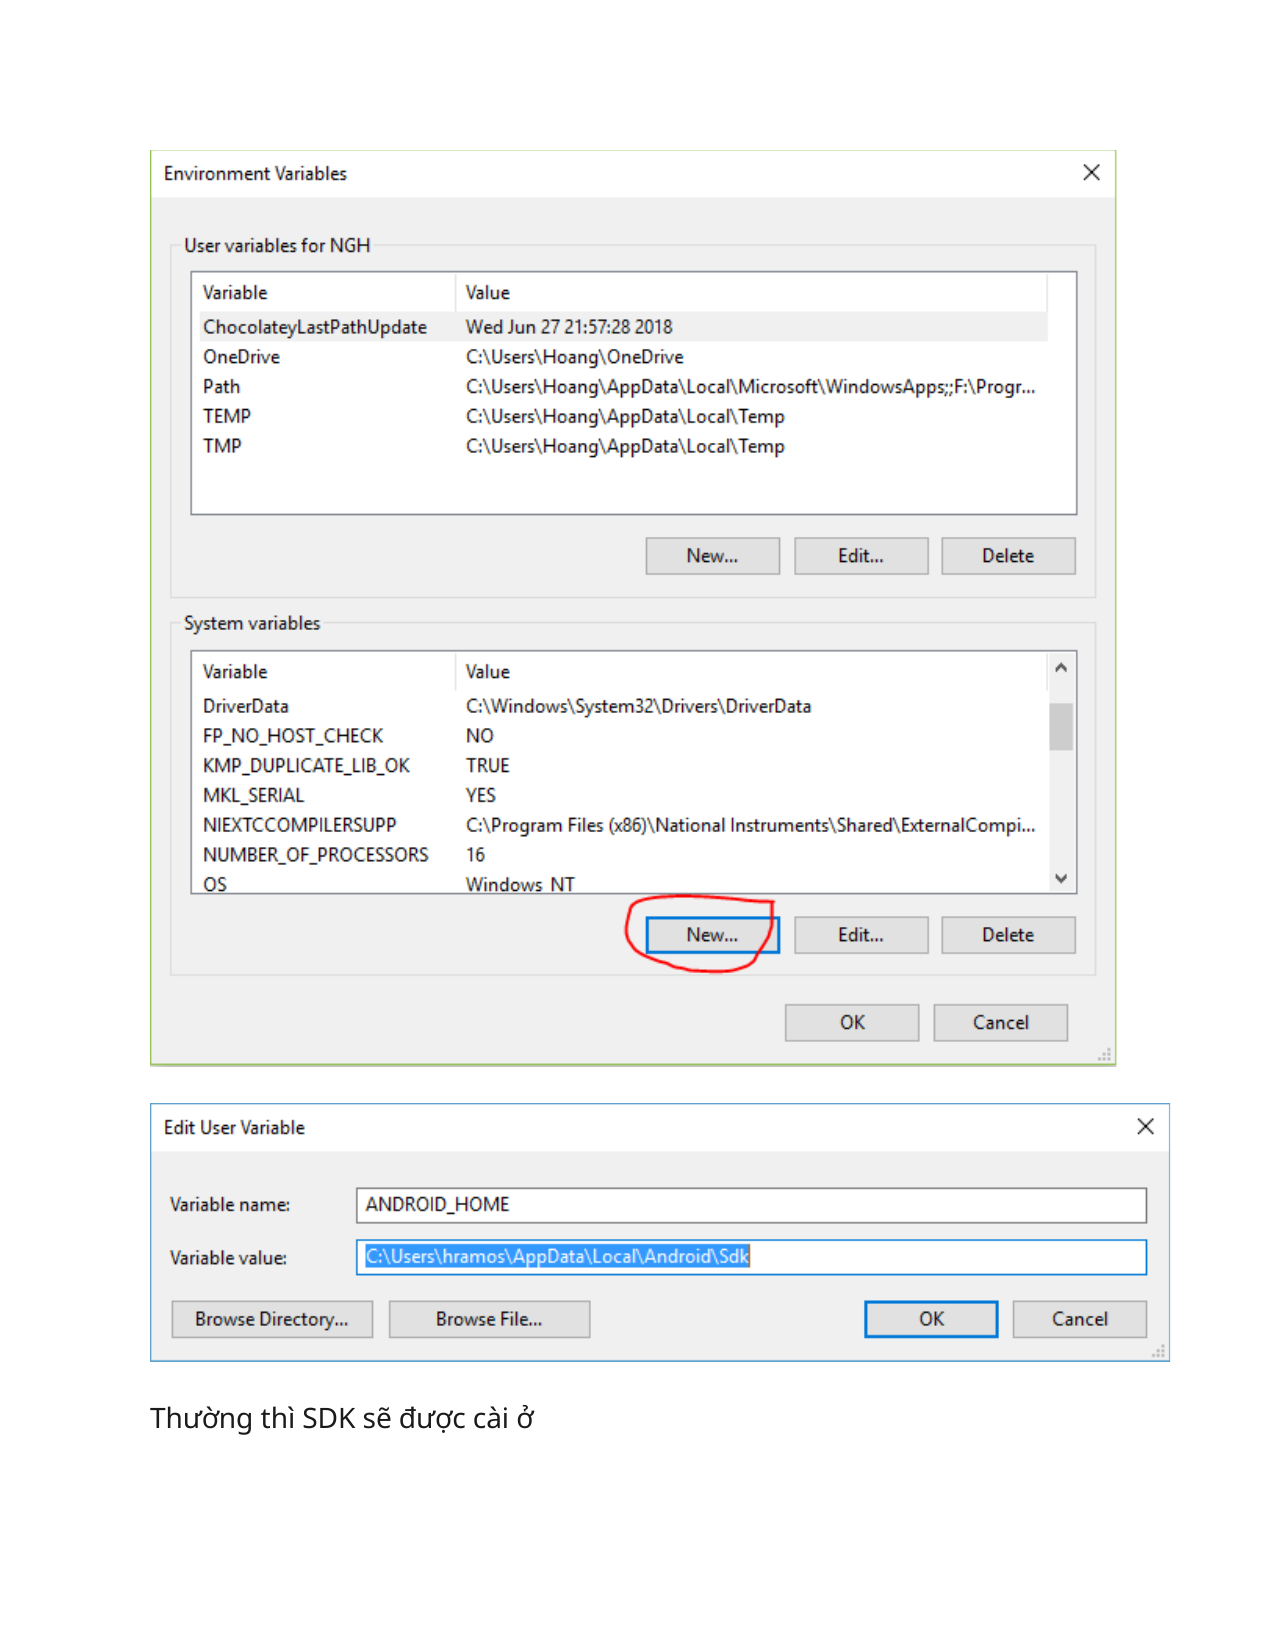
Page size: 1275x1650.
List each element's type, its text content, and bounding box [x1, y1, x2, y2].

picture [150, 1103, 1171, 1362]
picture [150, 150, 1117, 1067]
text Thường thì SDK sẽ được cài ở [150, 1399, 1125, 1437]
